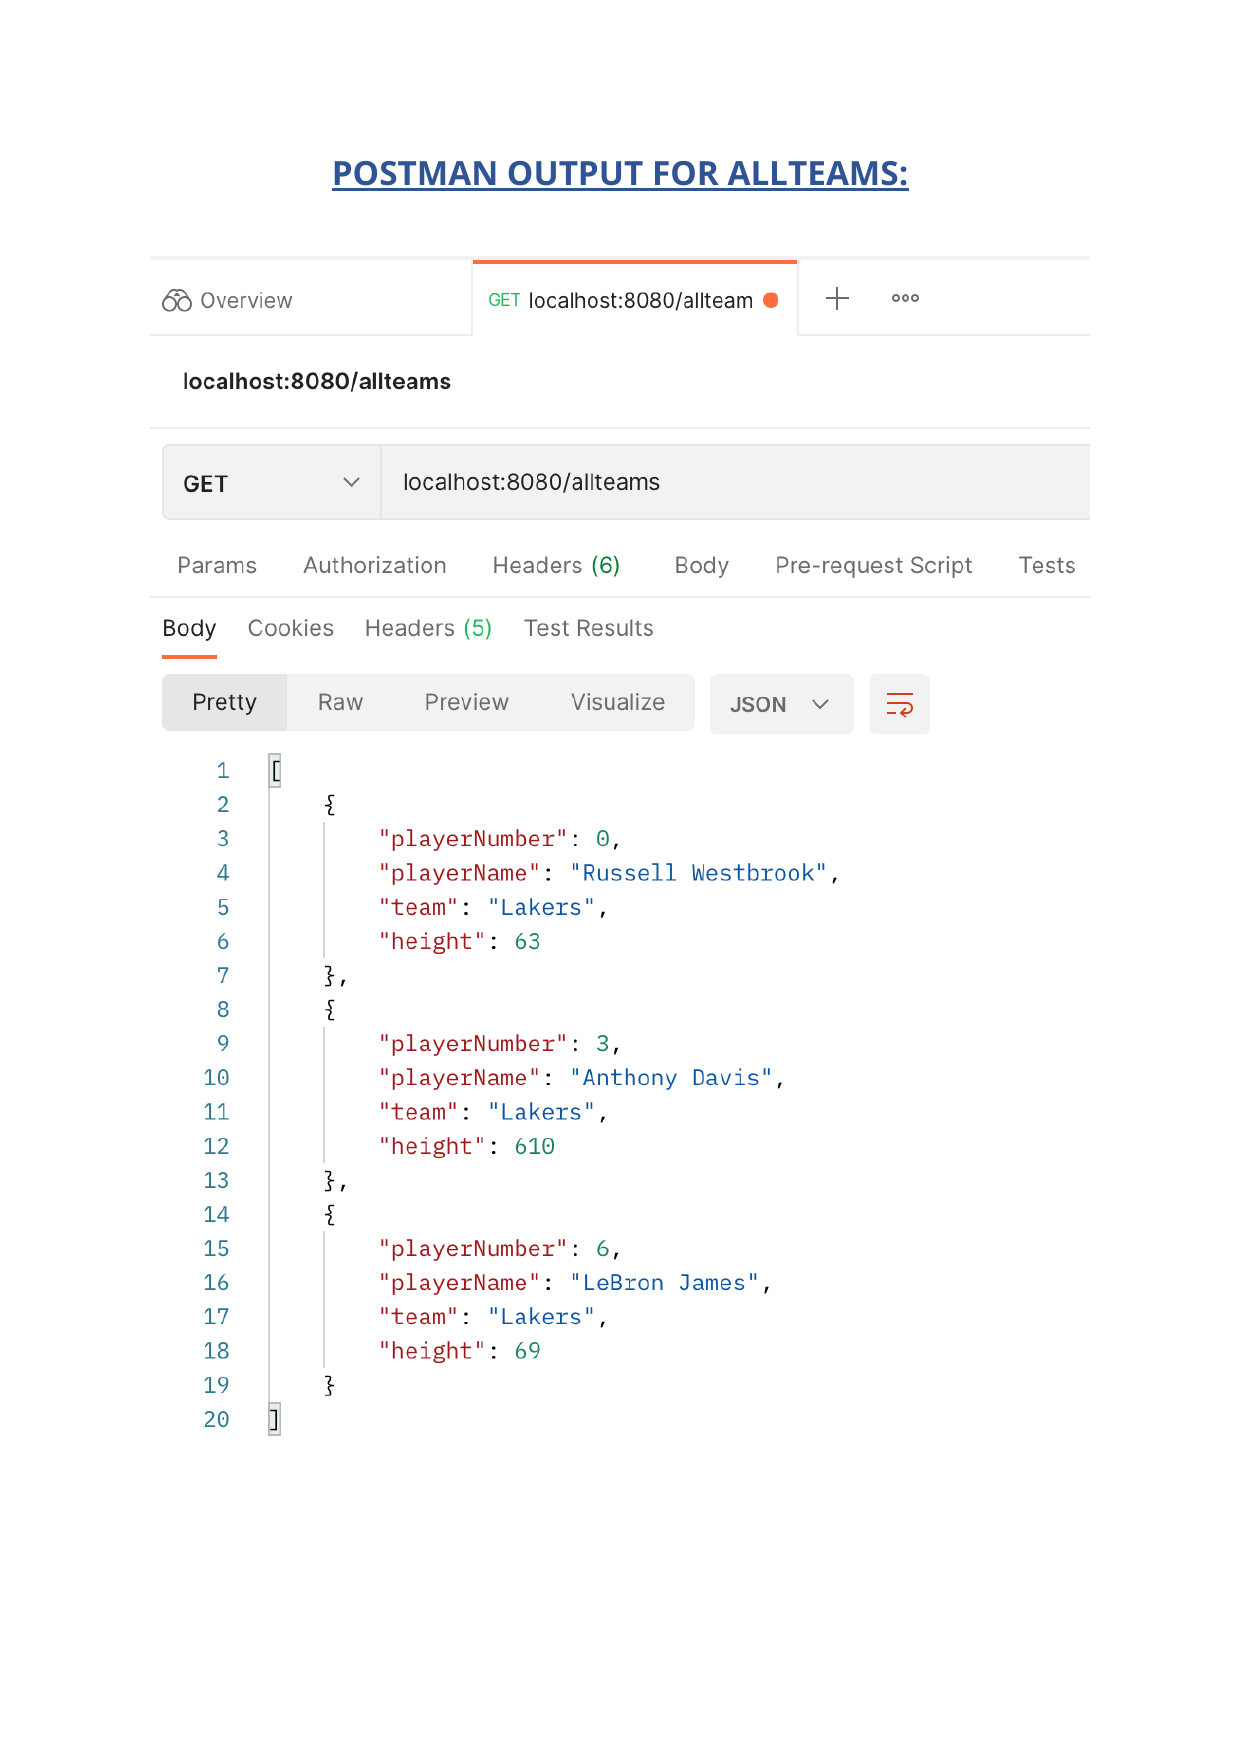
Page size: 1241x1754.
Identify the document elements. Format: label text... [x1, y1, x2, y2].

picture [150, 256, 1091, 1506]
subtitle POSTMAN OUTPUT FOR ALLTEAMS: [150, 150, 1090, 195]
